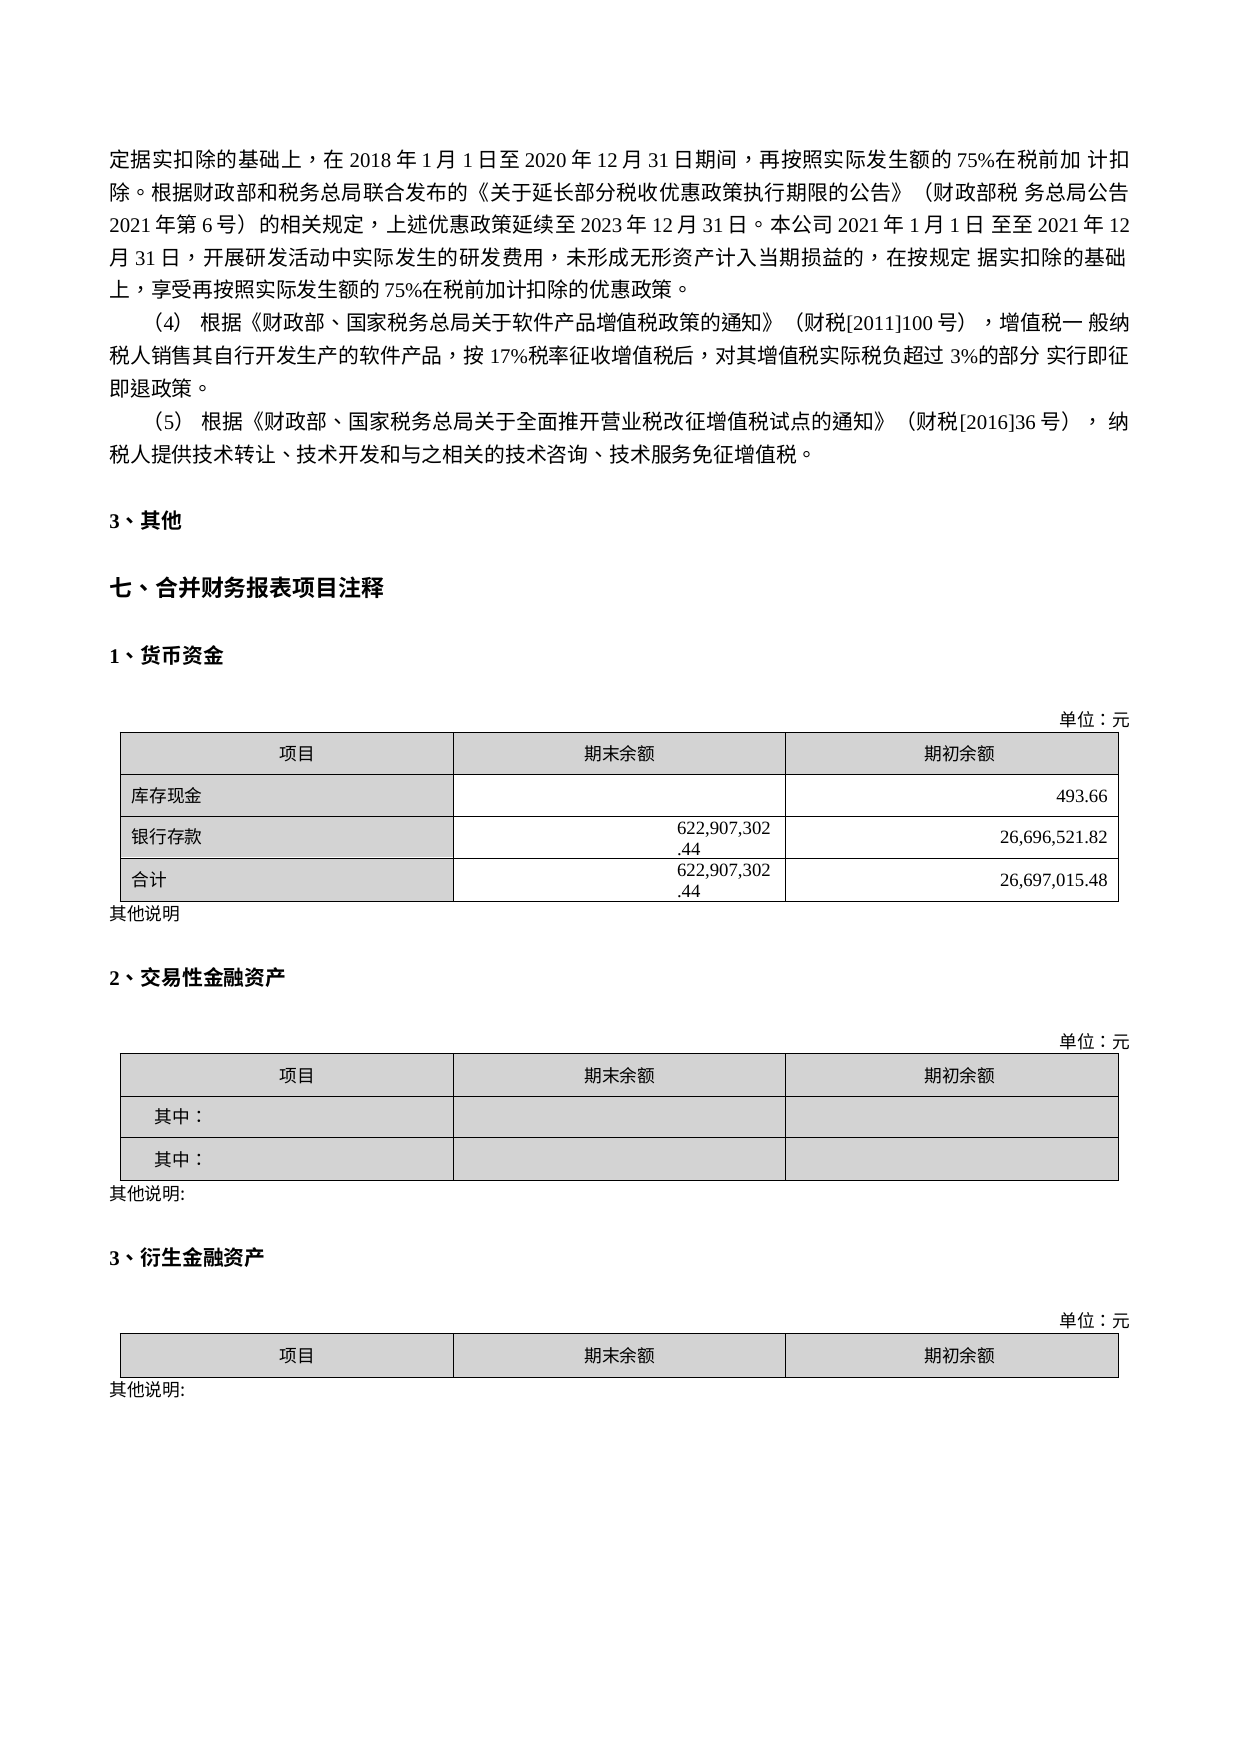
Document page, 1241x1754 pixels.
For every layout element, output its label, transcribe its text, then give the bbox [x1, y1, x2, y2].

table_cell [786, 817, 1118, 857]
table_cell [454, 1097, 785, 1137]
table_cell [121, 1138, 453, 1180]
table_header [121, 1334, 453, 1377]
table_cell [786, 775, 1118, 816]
subtitle 3、其他 [109, 506, 1130, 534]
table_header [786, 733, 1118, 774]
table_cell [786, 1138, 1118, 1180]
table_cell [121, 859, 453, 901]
subtitle 3、衍生金融资产 [109, 1243, 1130, 1271]
text 其他说明 [109, 902, 1130, 926]
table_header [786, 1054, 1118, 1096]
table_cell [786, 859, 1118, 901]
text 单位：元 [109, 1029, 1130, 1053]
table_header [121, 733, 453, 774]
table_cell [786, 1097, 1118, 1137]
text 其他说明: [109, 1181, 1130, 1206]
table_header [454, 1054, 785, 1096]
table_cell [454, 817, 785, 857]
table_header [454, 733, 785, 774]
text （4） 根据《财政部、国家税务总局关于软件产品增值税政策的通知》（财税[2011]100号），增值税一 般纳税人销售其自行开发生产的软件产品，按17%税率征收增值税后，对其增值税实际税负超过3%的部分 实行即征即退政策。 [109, 304, 1130, 403]
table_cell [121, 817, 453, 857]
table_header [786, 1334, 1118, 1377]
subtitle 1、货币资金 [109, 641, 1130, 669]
text （5） 根据《财政部、国家税务总局关于全面推开营业税改征增值税试点的通知》（财税[2016]36号）， 纳税人提供技术转让、技术开发和与之相关的技术咨询、技术服务免征增值税。 [109, 403, 1130, 469]
text 单位：元 [109, 1309, 1130, 1333]
text 单位：元 [109, 707, 1130, 732]
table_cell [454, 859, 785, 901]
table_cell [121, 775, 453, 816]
text 其他说明: [109, 1378, 1130, 1402]
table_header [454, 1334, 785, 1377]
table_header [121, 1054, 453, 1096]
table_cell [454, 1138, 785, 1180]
subtitle 七、合并财务报表项目注释 [109, 572, 1130, 604]
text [109, 142, 1130, 304]
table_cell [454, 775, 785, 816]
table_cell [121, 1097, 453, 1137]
subtitle 2、交易性金融资产 [109, 963, 1130, 992]
